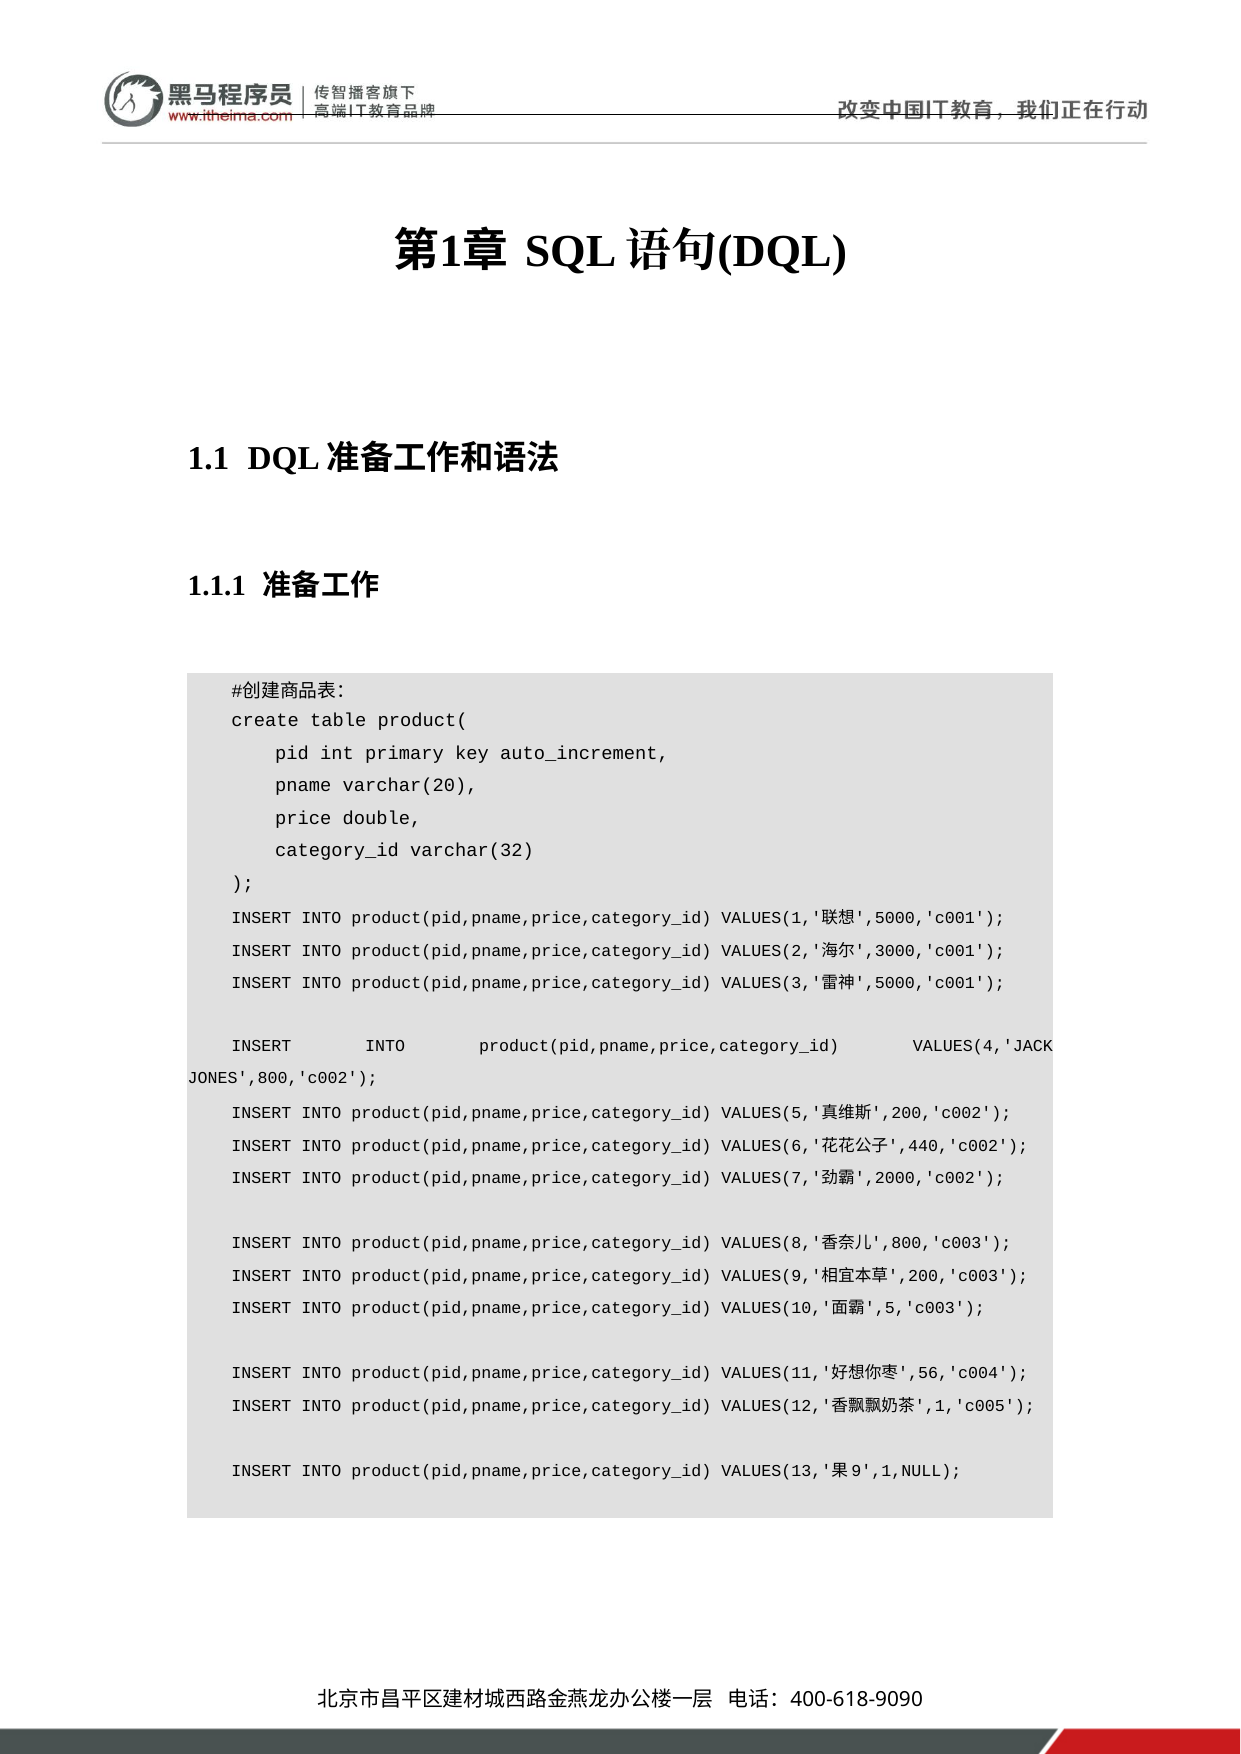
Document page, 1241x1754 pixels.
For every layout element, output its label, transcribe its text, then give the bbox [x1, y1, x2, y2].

text INSERT INTO product(pid,pname,price,category_id) VALUES(10,'面霸',5,'c003'); [187, 1290, 1053, 1323]
subtitle SQL语句(DQL) [187, 197, 1053, 295]
text price double, [187, 803, 1053, 835]
text ); [187, 868, 1053, 900]
text INSERT INTO product(pid,pname,price,category_id) VALUES(8,'香奈儿',800,'c003'); [187, 1225, 1053, 1258]
text INSERT INTO product(pid,pname,price,category_id) VALUES(3,'雷神',5000,'c001'); [187, 965, 1053, 998]
text INSERT INTO product(pid,pname,price,category_id) VALUES(12,'香飘飘奶茶',1,'c005'); [187, 1388, 1053, 1420]
picture [0, 1669, 1241, 1754]
text INSERT INTO product(pid,pname,price,category_id) VALUES(5,'真维斯',200,'c002'); [187, 1095, 1053, 1128]
text pname varchar(20), [187, 770, 1053, 803]
text #创建商品表： [187, 673, 1053, 705]
text INSERT INTO product(pid,pname,price,category_id) VALUES(7,'劲霸',2000,'c002'); [187, 1160, 1053, 1193]
text category_id varchar(32) [187, 835, 1053, 868]
text INSERT INTO product(pid,pname,price,category_id) VALUES(1,'联想',5000,'c001'); [187, 900, 1053, 933]
text INSERT INTO product(pid,pname,price,category_id) VALUES(2,'海尔',3000,'c001'); [187, 933, 1053, 965]
text INSERT INTO product(pid,pname,price,category_id) VALUES(9,'相宜本草',200,'c003'); [187, 1258, 1053, 1290]
text pid int primary key auto_increment, [187, 738, 1053, 770]
text INSERT INTO product(pid,pname,price,category_id) VALUES(6,'花花公子',440,'c002'); [187, 1128, 1053, 1160]
text INSERT INTO product(pid,pname,price,category_id) VALUES(4,'JACK JONES',800,'c002'); [187, 1030, 1053, 1095]
picture [0, 0, 1241, 151]
subtitle 准备工作 [187, 550, 1053, 615]
text INSERT INTO product(pid,pname,price,category_id) VALUES(13,'果9',1,NULL); [187, 1453, 1053, 1485]
text create table product( [187, 705, 1053, 738]
text INSERT INTO product(pid,pname,price,category_id) VALUES(11,'好想你枣',56,'c004'); [187, 1355, 1053, 1388]
subtitle DQL准备工作和语法 [187, 423, 1053, 488]
